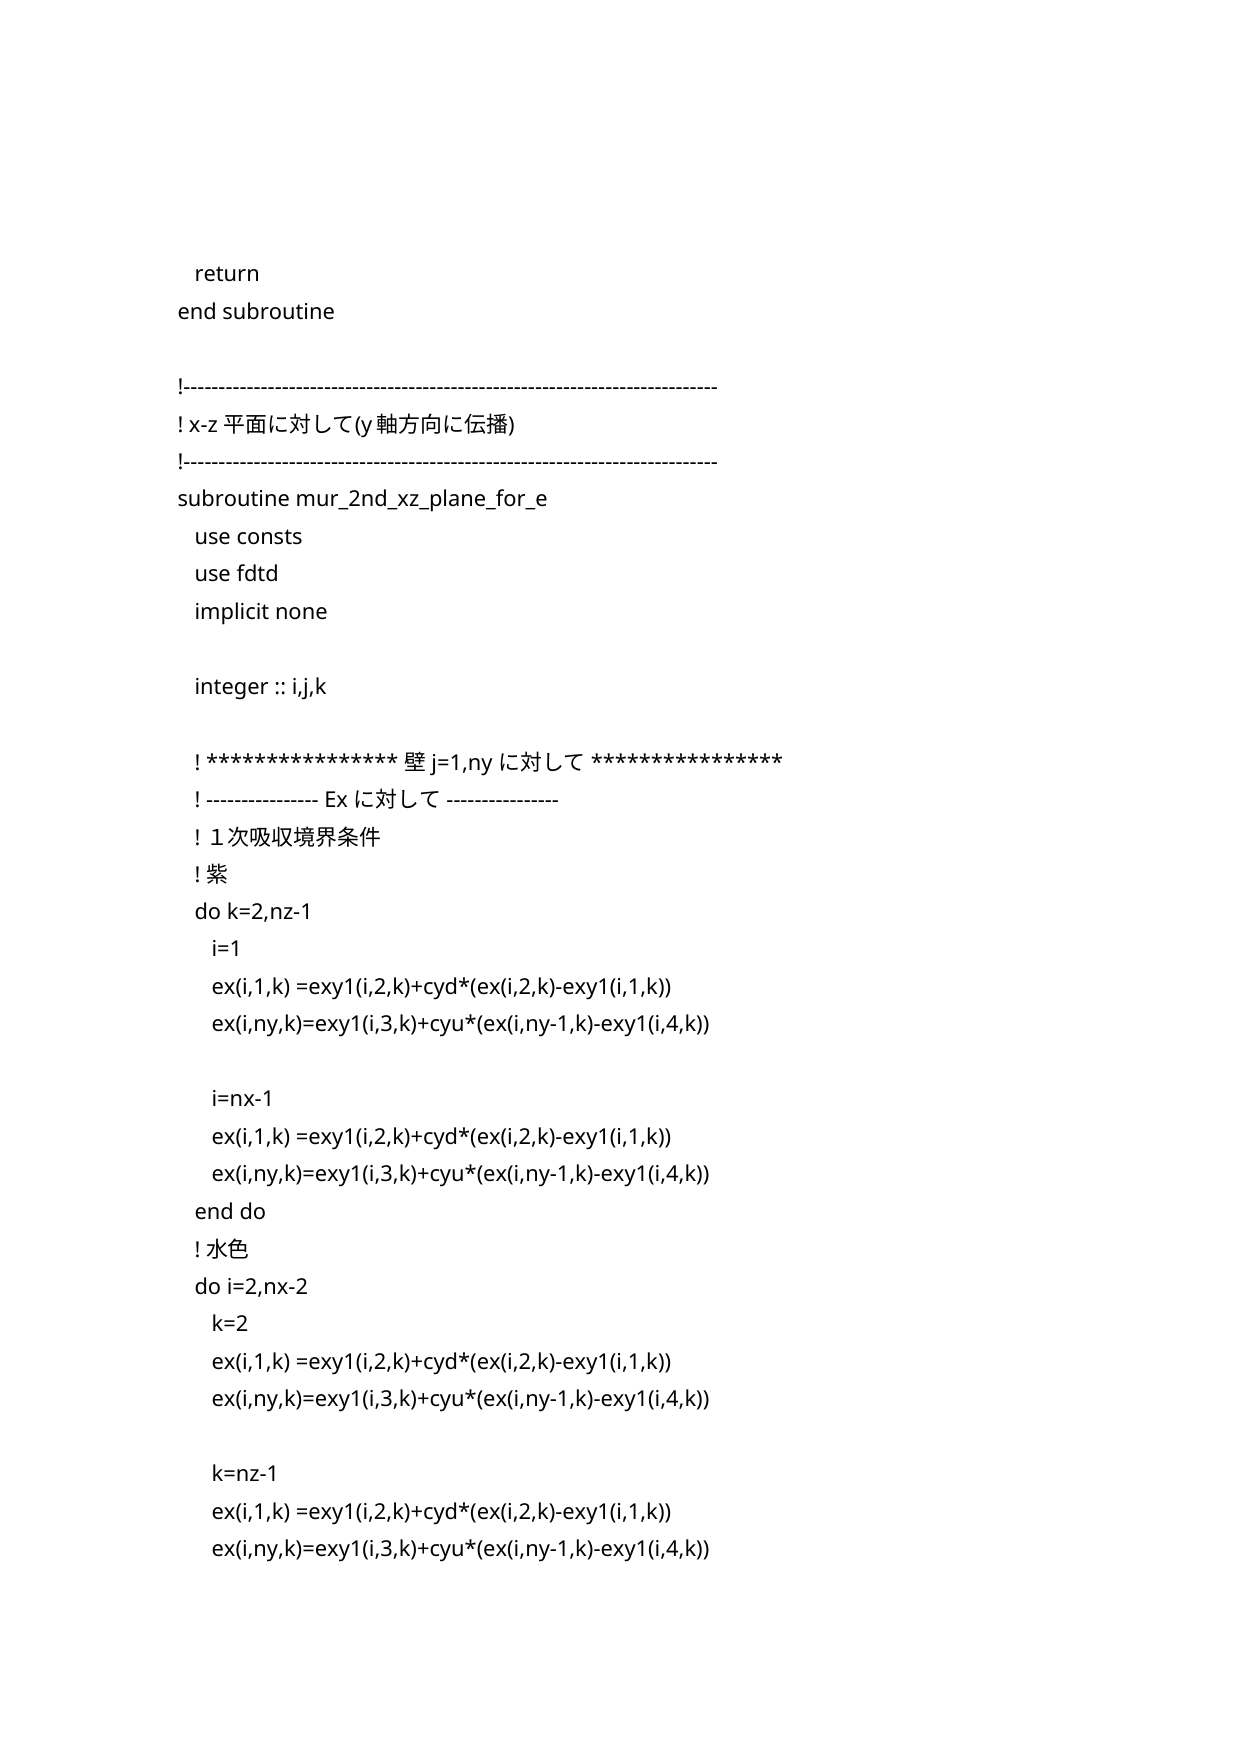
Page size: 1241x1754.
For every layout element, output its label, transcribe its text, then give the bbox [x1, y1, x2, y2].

text do i=2,nx-2 [177, 1267, 1063, 1304]
text ex(i,1,k) =exy1(i,2,k)+cyd*(ex(i,2,k)-exy1(i,1,k)) [177, 967, 1063, 1004]
text end do [177, 1192, 1063, 1229]
text !---------------------------------------------------------------------------- [177, 442, 1063, 479]
text do k=2,nz-1 [177, 892, 1063, 929]
text implicit none [177, 592, 1063, 629]
text k=2 [177, 1304, 1063, 1342]
text end subroutine [177, 292, 1063, 329]
text ex(i,ny,k)=exy1(i,3,k)+cyu*(ex(i,ny-1,k)-exy1(i,4,k)) [177, 1004, 1063, 1042]
text ex(i,ny,k)=exy1(i,3,k)+cyu*(ex(i,ny-1,k)-exy1(i,4,k)) [177, 1529, 1063, 1567]
text use fdtd [177, 554, 1063, 592]
text k=nz-1 [177, 1454, 1063, 1492]
text ex(i,ny,k)=exy1(i,3,k)+cyu*(ex(i,ny-1,k)-exy1(i,4,k)) [177, 1154, 1063, 1192]
text ex(i,1,k) =exy1(i,2,k)+cyd*(ex(i,2,k)-exy1(i,1,k)) [177, 1492, 1063, 1529]
text ! ---------------- Ex に対して ---------------- [177, 779, 1063, 817]
text use consts [177, 517, 1063, 554]
text return [177, 254, 1063, 292]
text ex(i,1,k) =exy1(i,2,k)+cyd*(ex(i,2,k)-exy1(i,1,k)) [177, 1117, 1063, 1154]
text ex(i,1,k) =exy1(i,2,k)+cyd*(ex(i,2,k)-exy1(i,1,k)) [177, 1342, 1063, 1379]
text ! **************** 壁 j=1,ny に対して **************** [177, 742, 1063, 779]
text ex(i,ny,k)=exy1(i,3,k)+cyu*(ex(i,ny-1,k)-exy1(i,4,k)) [177, 1379, 1063, 1417]
text ! １次吸収境界条件 [177, 817, 1063, 854]
text ! 水色 [177, 1229, 1063, 1267]
text ! x-z 平面に対して(y軸方向に伝播) [177, 404, 1063, 442]
text i=1 [177, 929, 1063, 967]
text ! 紫 [177, 854, 1063, 892]
text integer :: i,j,k [177, 667, 1063, 704]
text subroutine mur_2nd_xz_plane_for_e [177, 479, 1063, 517]
text !---------------------------------------------------------------------------- [177, 367, 1063, 404]
text i=nx-1 [177, 1079, 1063, 1117]
